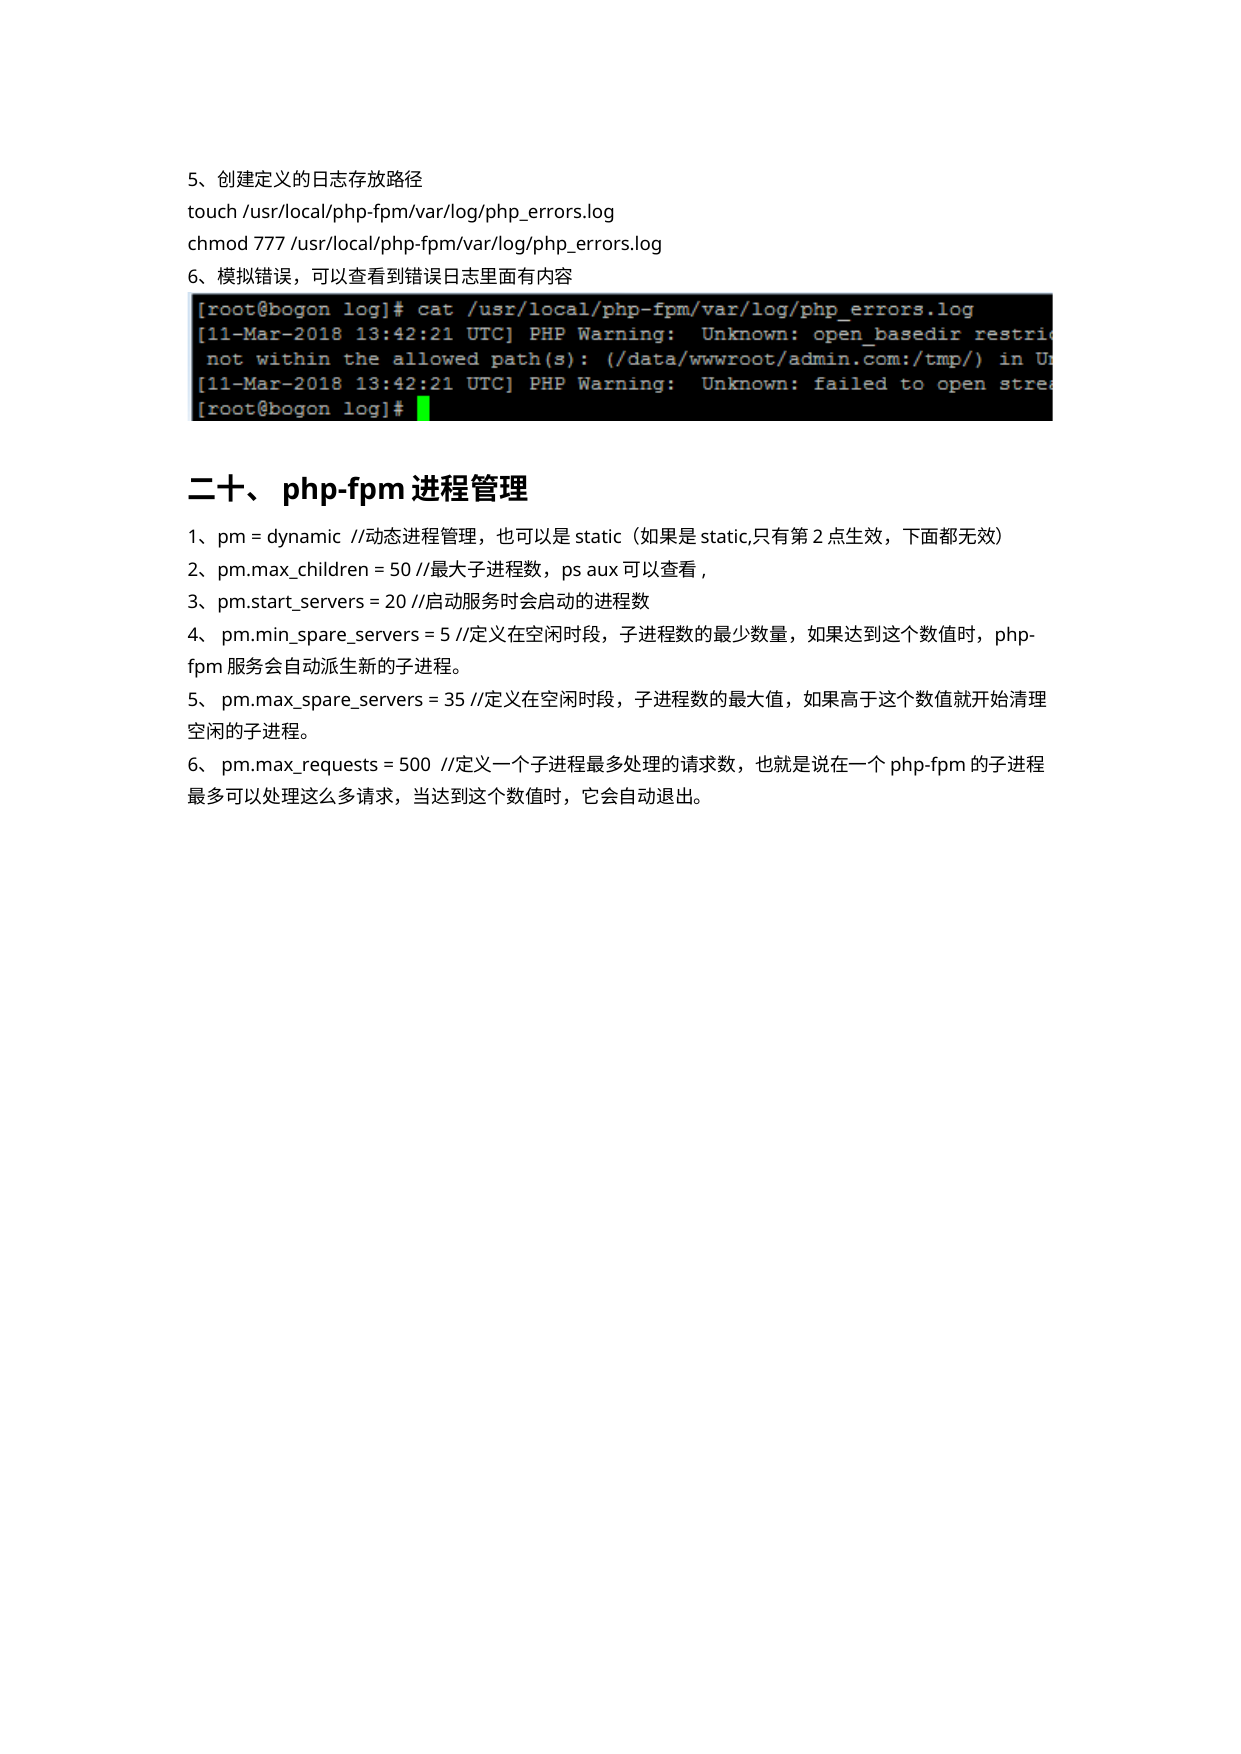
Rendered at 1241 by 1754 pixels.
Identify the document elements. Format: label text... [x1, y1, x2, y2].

text 2、pm.max_children = 50 //最大子进程数，ps aux可以查看 , [187, 552, 1053, 584]
text 1、pm = dynamic //动态进程管理，也可以是static（如果是static,只有第2点生效，下面都无效） [187, 519, 1053, 552]
text 5、 pm.max_spare_servers = 35 //定义在空闲时段，子进程数的最大值，如果高于这个数值就开始清理空闲的子进程。 [187, 682, 1053, 747]
text 6、模拟错误，可以查看到错误日志里面有内容 [187, 259, 1053, 292]
picture [187, 292, 1053, 421]
text chmod 777 /usr/local/php-fpm/var/log/php_errors.log [187, 227, 1053, 259]
text 5、创建定义的日志存放路径 [187, 162, 1053, 194]
text 3、pm.start_servers = 20 //启动服务时会启动的进程数 [187, 584, 1053, 617]
text 二十、 php-fpm进程管理 [187, 454, 1053, 519]
text 4、 pm.min_spare_servers = 5 //定义在空闲时段，子进程数的最少数量，如果达到这个数值时，php-fpm服务会自动派生新的子进程。 [187, 617, 1053, 682]
text 6、 pm.max_requests = 500 //定义一个子进程最多处理的请求数，也就是说在一个php-fpm的子进程最多可以处理这么多请求，当达到这个数值时，它会自动退出。 [187, 747, 1053, 812]
text touch /usr/local/php-fpm/var/log/php_errors.log [187, 194, 1053, 227]
